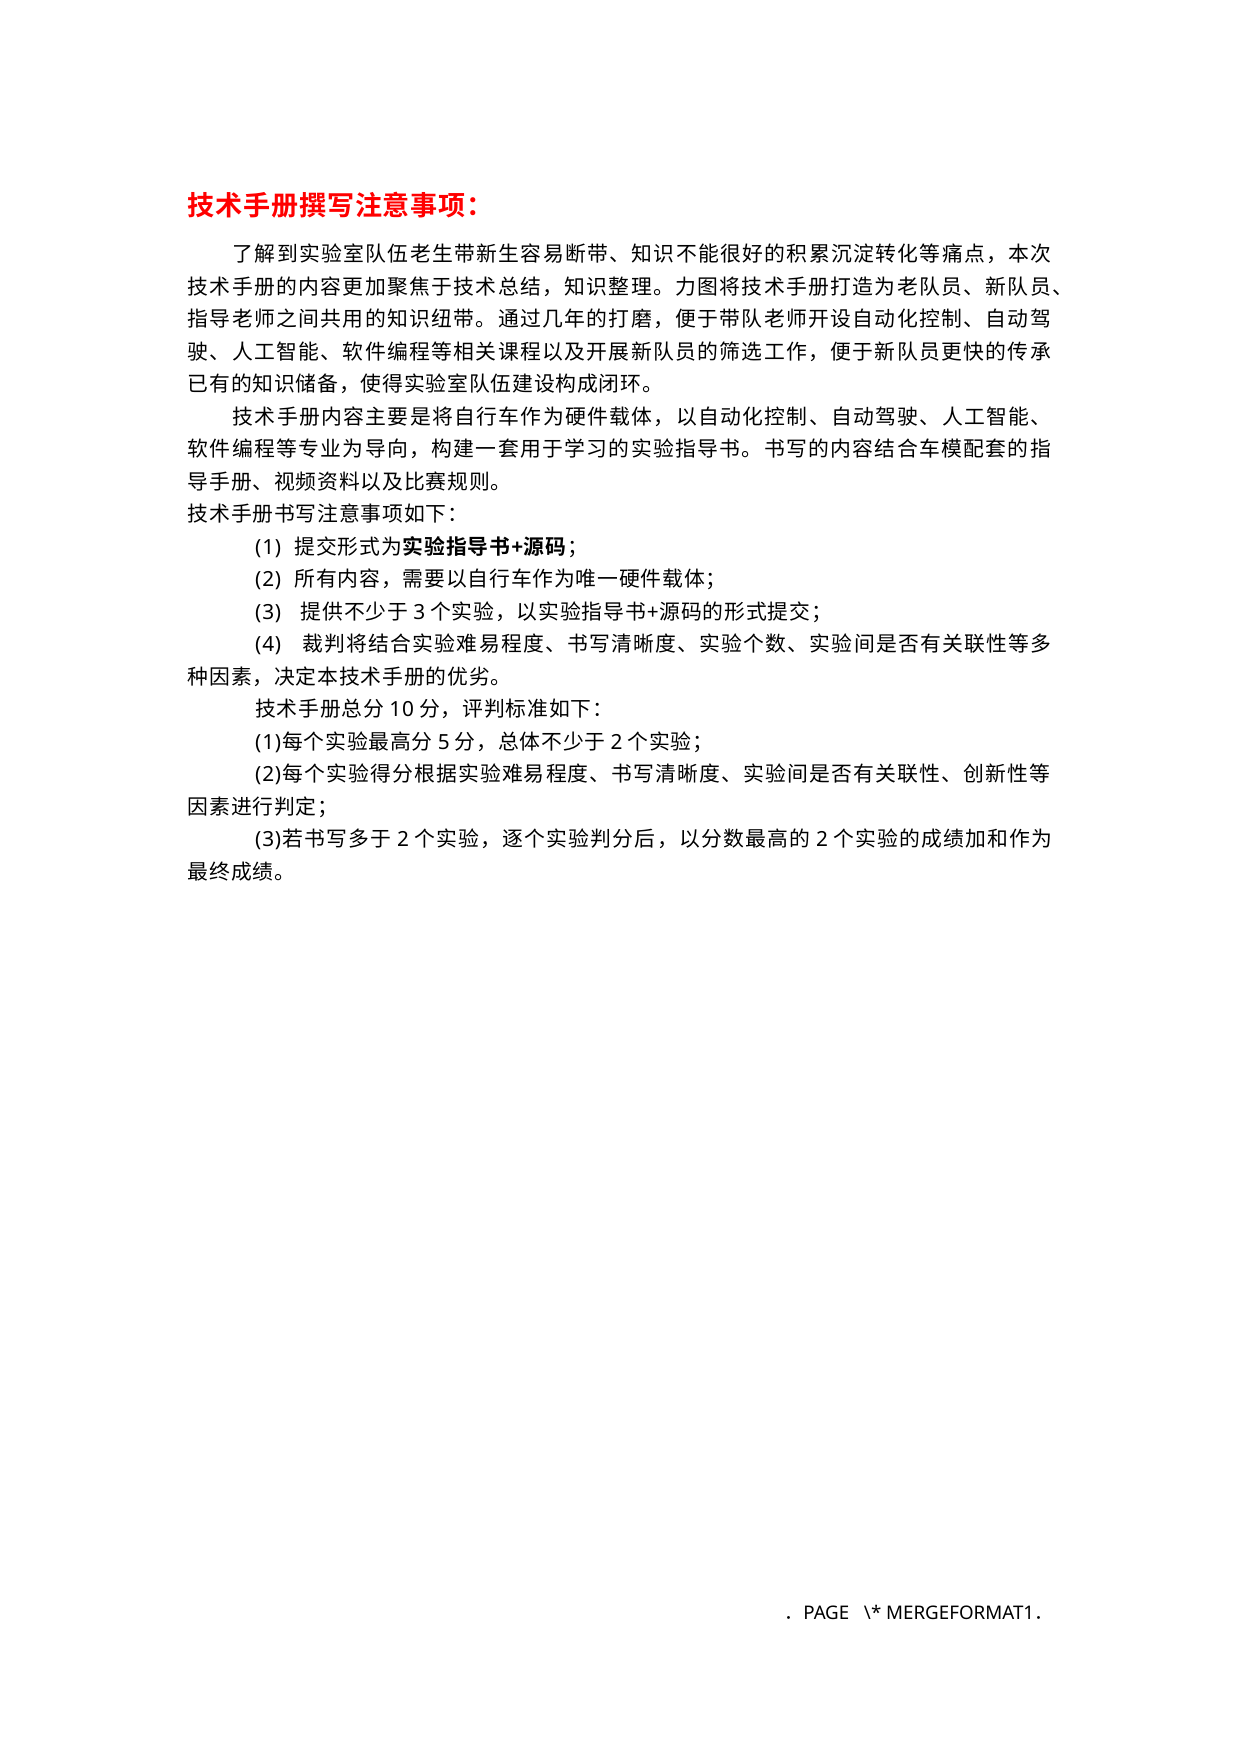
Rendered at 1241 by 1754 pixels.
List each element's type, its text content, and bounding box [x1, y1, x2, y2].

text (4) 裁判将结合实验难易程度、书写清晰度、实验个数、实验间是否有关联性等多种因素，决定本技术手册的优劣。 [187, 626, 1053, 691]
text (1)每个实验最高分5分，总体不少于2个实验； [187, 724, 1053, 756]
text (2) 所有内容，需要以自行车作为唯一硬件载体； [187, 561, 1053, 594]
list 提交形式为实验指导书+源码； [187, 529, 1053, 561]
text 技术手册撰写注意事项： [187, 171, 1053, 236]
text (3) 提供不少于3个实验，以实验指导书+源码的形式提交； [187, 594, 1053, 626]
text (3)若书写多于2个实验，逐个实验判分后，以分数最高的2个实验的成绩加和作为最终成绩。 [187, 821, 1053, 886]
text 技术手册总分10分，评判标准如下： [187, 691, 1053, 724]
text 了解到实验室队伍老生带新生容易断带、知识不能很好的积累沉淀转化等痛点，本次技术手册的内容更加聚焦于技术总结，知识整理。力图将技术手册打造为老队员、新队员、指导老师之间共用的知识纽带。通过几年的打磨，便于带队老师开设自动化控制、自动驾驶、人工智能、软件编程等相关课程以及开展新队员的筛选工作，便于新队员更快的传承已有的知识储备，使得实验室队伍建设构成闭环。 [187, 236, 1053, 399]
text (2)每个实验得分根据实验难易程度、书写清晰度、实验间是否有关联性、创新性等因素进行判定； [187, 756, 1053, 821]
text 技术手册内容主要是将自行车作为硬件载体，以自动化控制、自动驾驶、人工智能、软件编程等专业为导向，构建一套用于学习的实验指导书。书写的内容结合车模配套的指导手册、视频资料以及比赛规则。 [187, 399, 1053, 496]
text 技术手册书写注意事项如下： [187, 496, 1053, 529]
